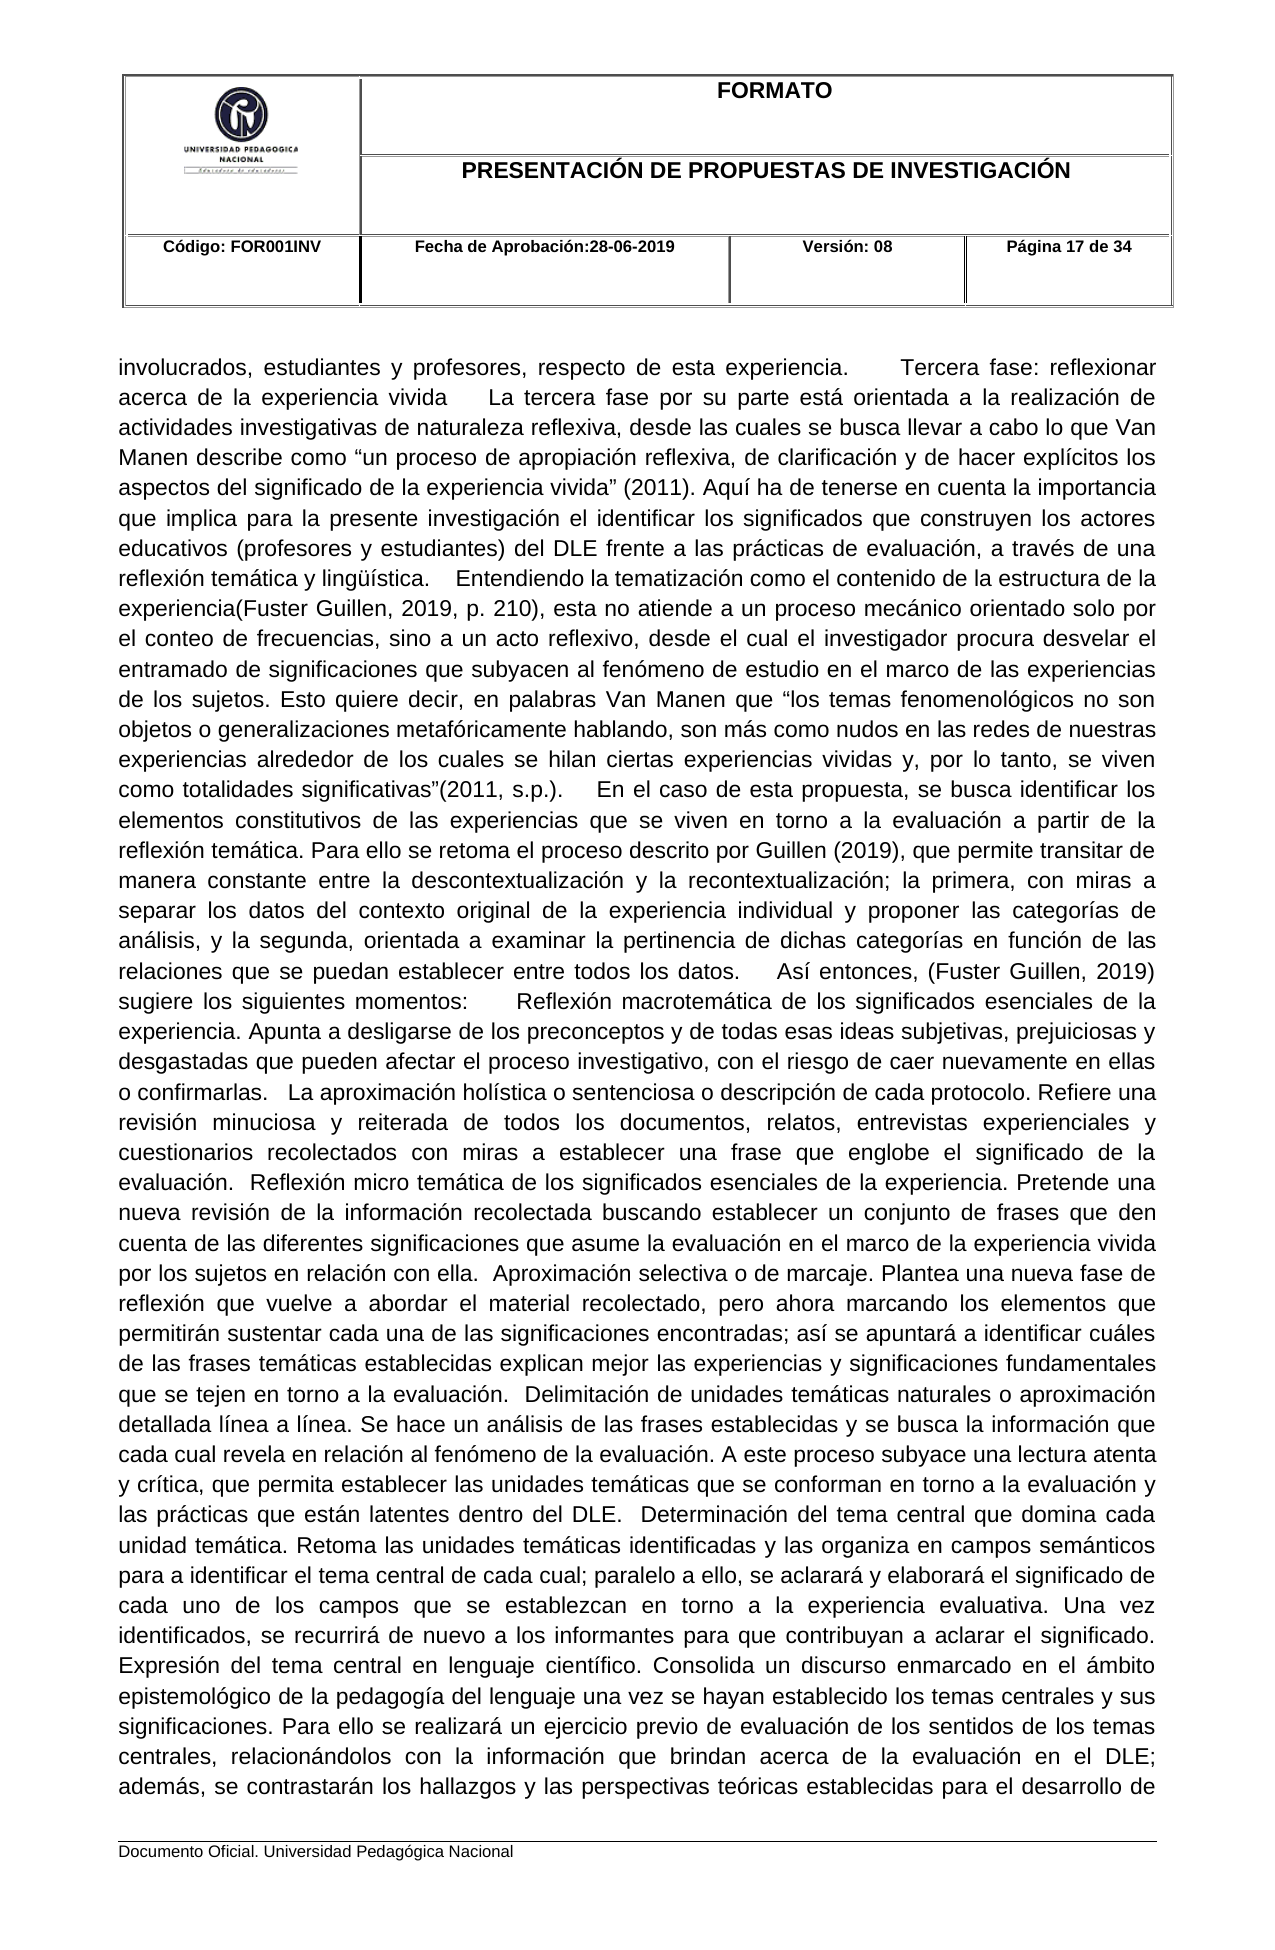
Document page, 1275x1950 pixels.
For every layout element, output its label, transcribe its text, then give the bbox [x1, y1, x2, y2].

picture [184, 87, 300, 175]
